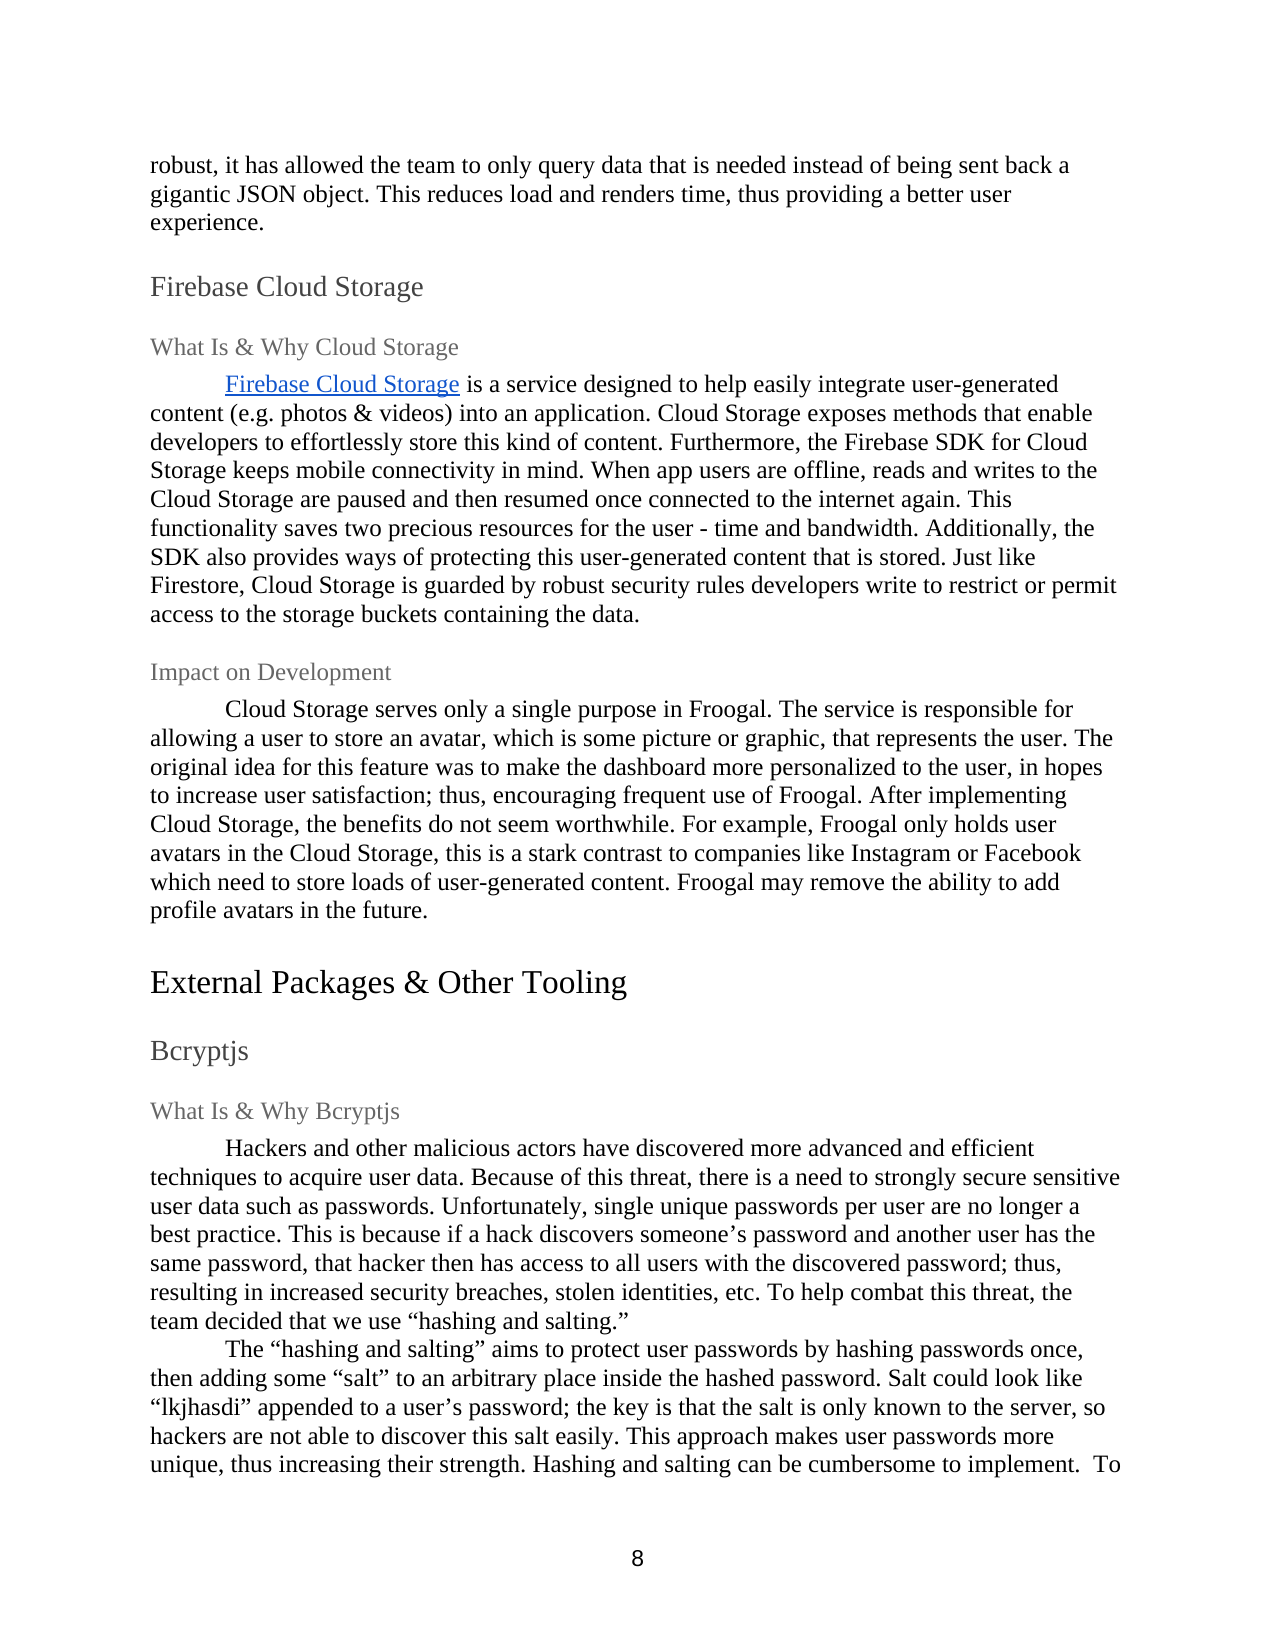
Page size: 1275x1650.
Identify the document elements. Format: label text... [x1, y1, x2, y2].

subtitle Firebase Cloud Storage [150, 269, 1125, 303]
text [150, 150, 1125, 236]
subtitle What Is & Why Bcryptjs [150, 1096, 1125, 1125]
subtitle What Is & Why Cloud Storage [150, 332, 1125, 361]
subtitle Impact on Development [150, 657, 1125, 686]
text Cloud Storage serves only a single purpose in Froogal. The service is responsible for allowing a user to store an avatar, which is some picture or graphic, that represents the user. The original idea for this feature was to make the dashboard more personalized to the user, in hopes to increase user satisfaction; thus, encouraging frequent use of Froogal. After implementing Cloud Storage, the benefits do not seem worthwhile. For example, Froogal only holds user avatars in the Cloud Storage, this is a stark contrast to companies like Instagram or Facebook which need to store loads of user-generated content. Froogal may remove the ability to add profile avatars in the future. [150, 694, 1125, 924]
subtitle Bcryptjs [150, 1033, 1125, 1067]
text Hackers and other malicious actors have discovered more advanced and efficient techniques to acquire user data. Because of this threat, there is a need to strongly secure sensitive user data such as passwords. Unfortunately, single unique passwords per user are no longer a best practice. This is because if a hack discovers someone’s password and another user has the same password, that hacker then has access to all users with the discovered password; thus, resulting in increased security breaches, stolen identities, etc. To help combat this threat, the team decided that we use “hashing and salting.” [150, 1133, 1125, 1334]
text Firebase Cloud Storage is a service designed to help easily integrate user-generated content (e.g. photos & videos) into an application. Cloud Storage exposes methods that enable developers to effortlessly store this kind of content. Furthermore, the Firebase SDK for Cloud Storage keeps mobile connectivity in mind. When app users are offline, reads and writes to the Cloud Storage are paused and then resumed once connected to the internet again. This functionality saves two precious resources for the user - time and bandwidth. Additionally, the SDK also provides ways of protecting this user-generated content that is stored. Just like Firestore, Cloud Storage is guarded by robust security rules developers write to restrict or permit access to the storage buckets containing the data. [150, 369, 1125, 628]
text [150, 1334, 1125, 1478]
subtitle External Packages & Other Tooling [150, 962, 1125, 1000]
